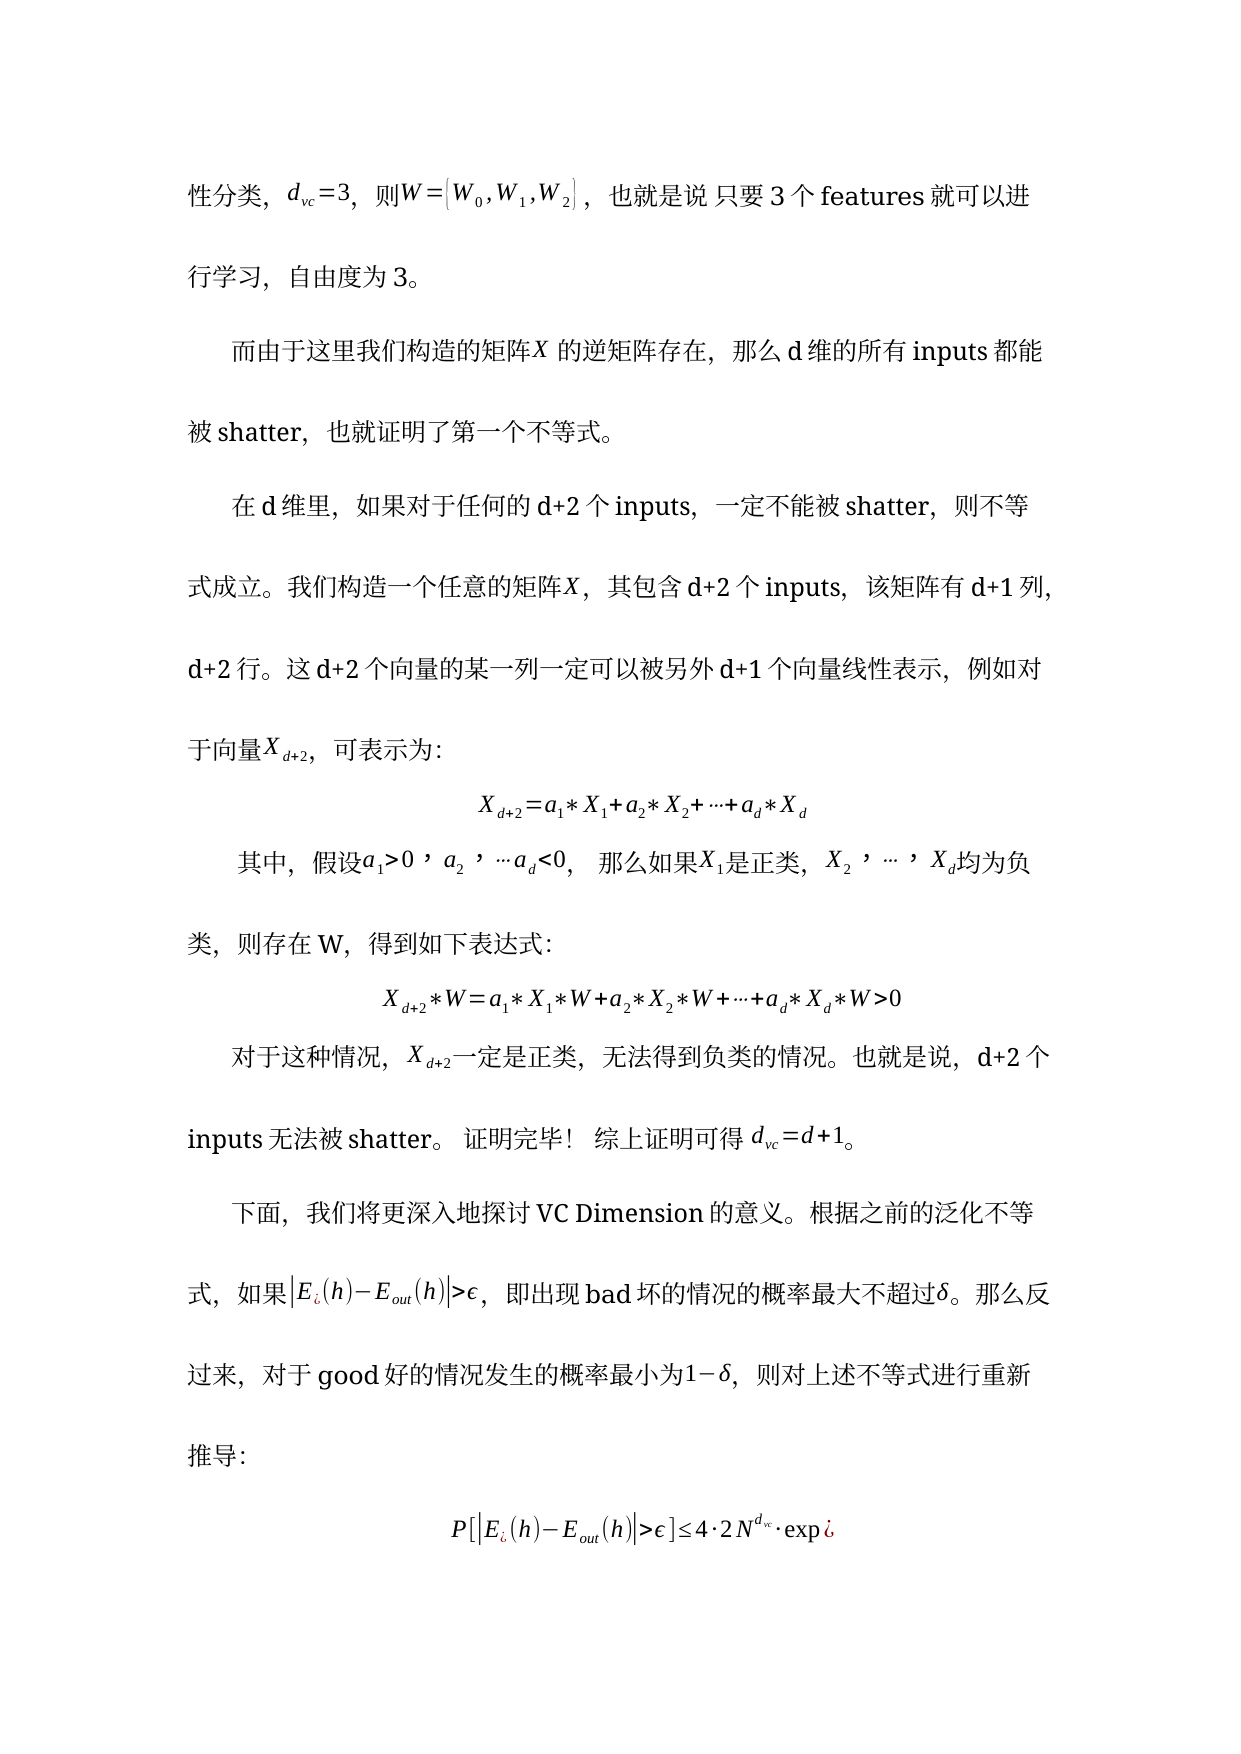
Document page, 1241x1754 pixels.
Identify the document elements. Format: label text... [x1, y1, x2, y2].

text 其中，假设， 那么如果是正类，均为负类，则存在W，得到如下表达式： [187, 829, 1053, 976]
text 对于这种情况，一定是正类，无法得到负类的情况。也就是说，d+2个inputs无法被shatter。 证明完毕！ 综上证明可得 。 [187, 1024, 1053, 1170]
text 在d维里，如果对于任何的d+2个inputs，一定不能被shatter，则不等式成立。我们构造一个任意的矩阵，其包含d+2个inputs，该矩阵有d+1列，d+2行。这d+2个向量的某一列一定可以被另外d+1个向量线性表示，例如对于向量，可表示为： [187, 472, 1053, 781]
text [187, 162, 1053, 308]
text 而由于这里我们构造的矩阵 的逆矩阵存在，那么d维的所有inputs都能被shatter，也就证明了第一个不等式。 [187, 317, 1053, 463]
text 下面，我们将更深入地探讨VC Dimension的意义。根据之前的泛化不等式，如果，即出现bad坏的情况的概率最大不超过。那么反过来，对于good好的情况发生的概率最小为，则对上述不等式进行重新推导： [187, 1179, 1053, 1488]
